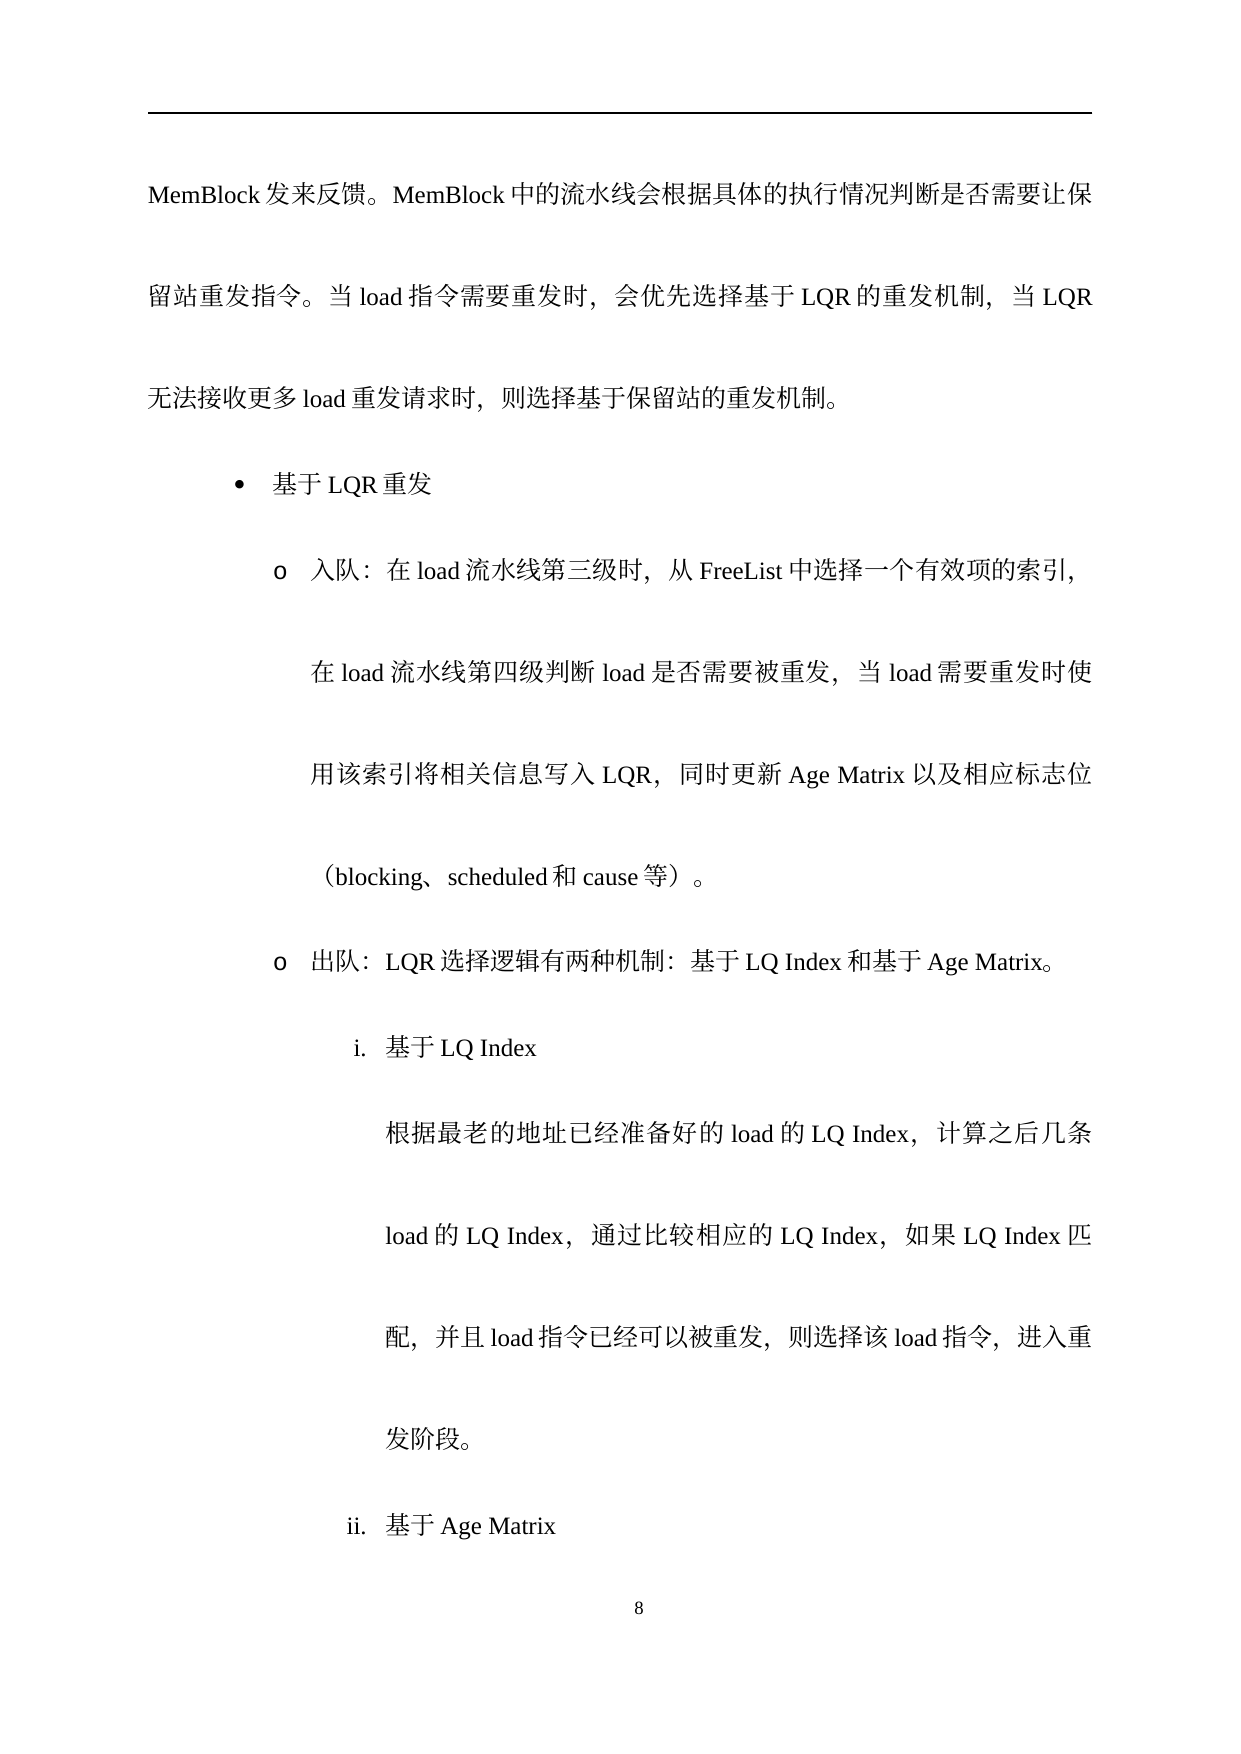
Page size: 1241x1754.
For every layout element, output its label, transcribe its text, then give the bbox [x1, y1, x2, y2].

list 基于Age Matrix [366, 1489, 1092, 1557]
list 基于LQR重发 [235, 449, 1092, 517]
list 出队：LQR选择逻辑有两种机制：基于LQ Index和基于Age Matrix。 [273, 926, 1092, 994]
list 基于LQ Index [366, 1012, 1092, 1080]
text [148, 159, 1092, 431]
list 根据最老的地址已经准备好的load的LQ Index，计算之后几条load的LQ Index，通过比较相应的LQ Index，如果LQ Index匹配，并且load指令已经可以被重发，则选择该load指令，进入重发阶段。 [385, 1098, 1092, 1471]
list 入队：在load流水线第三级时，从FreeList中选择一个有效项的索引，在load流水线第四级判断load是否需要被重发，当load需要重发时使用该索引将相关信息写入LQR，同时更新Age Matrix以及相应标志位（blocking、scheduled和cause等）。 [273, 534, 1092, 908]
